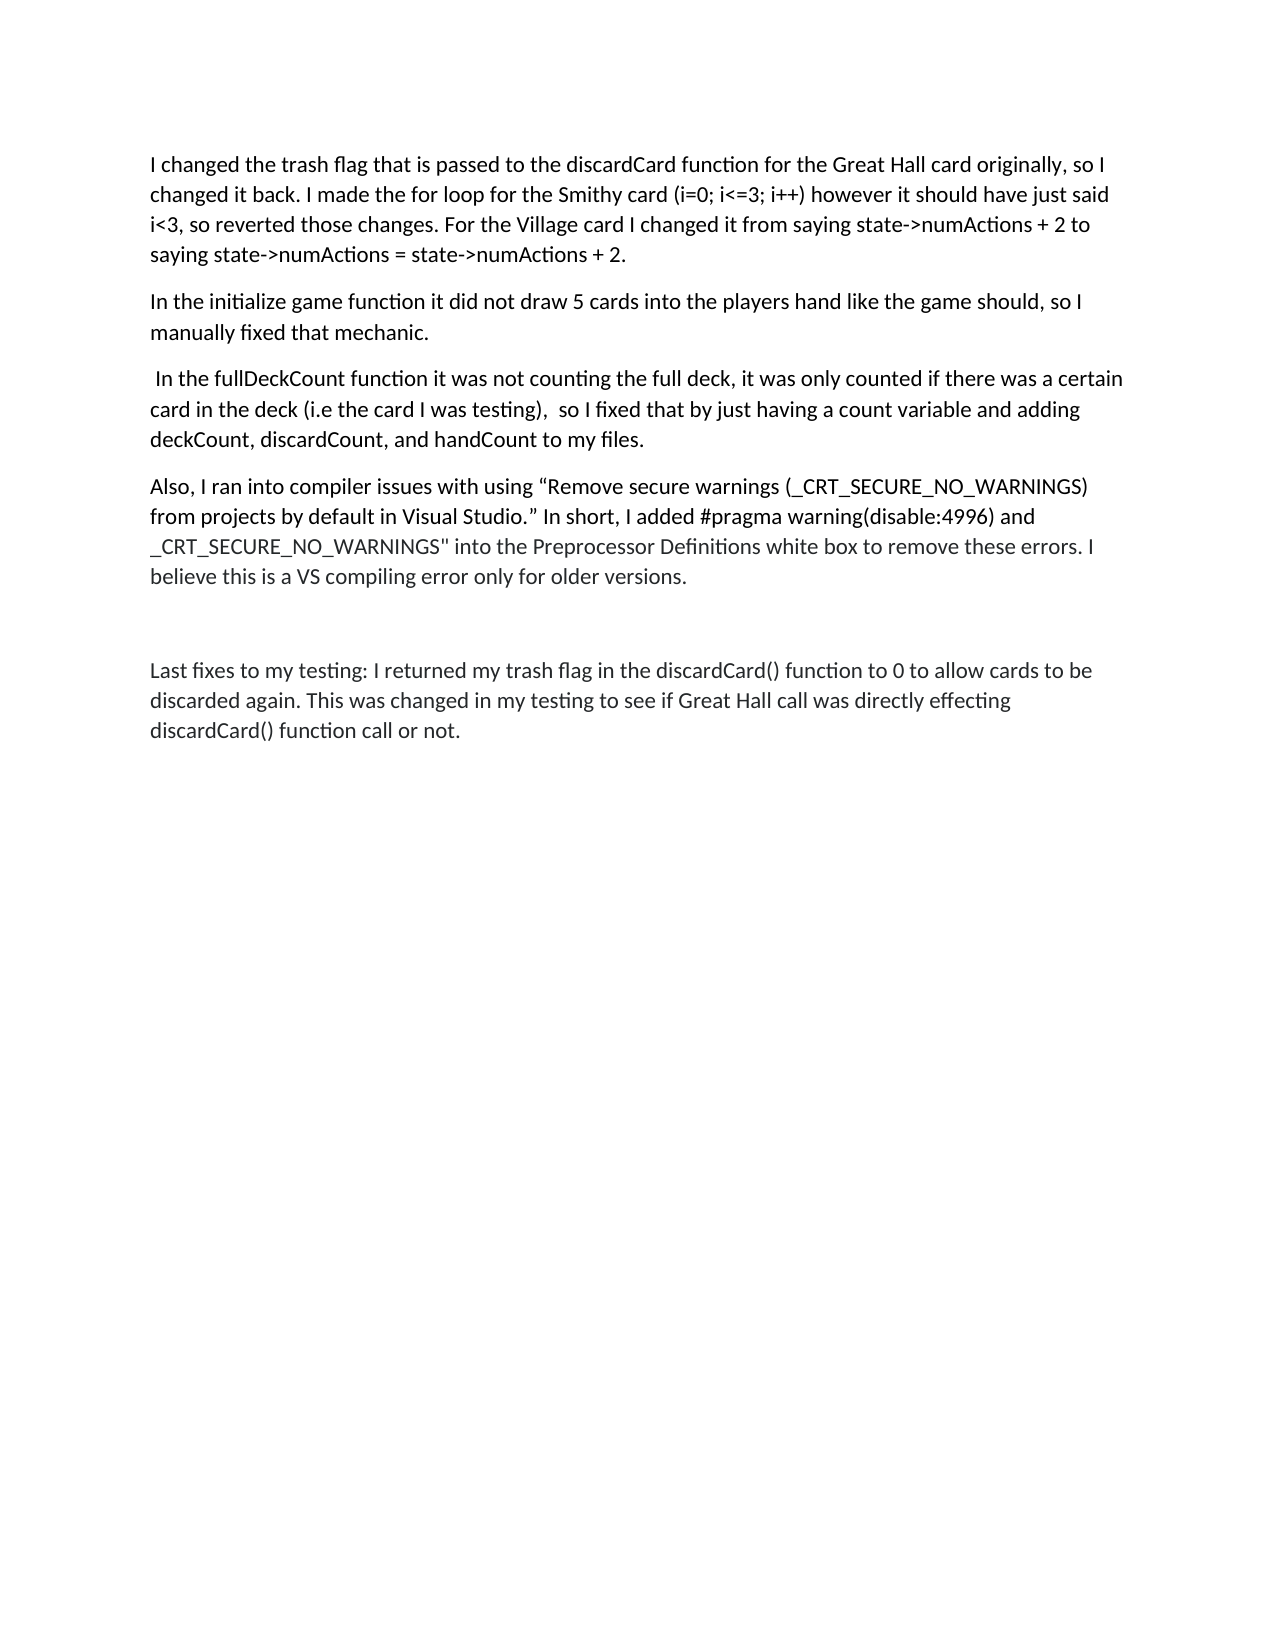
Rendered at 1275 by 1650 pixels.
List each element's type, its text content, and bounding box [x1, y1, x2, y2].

text In the initialize game function it did not draw 5 cards into the players hand like the game should, so I manually fixed that mechanic. [150, 287, 1125, 346]
text Also, I ran into compiler issues with using “Remove secure warnings (_CRT_SECURE_NO_WARNINGS) from projects by default in Visual Studio.” In short, I added #pragma warning(disable:4996) and _CRT_SECURE_NO_WARNINGS" into the Preprocessor Definitions white box to remove these errors. I believe this is a VS compiling error only for older versions. [150, 472, 1125, 591]
text In the fullDeckCount function it was not counting the full deck, it was only counted if there was a certain card in the deck (i.e the card I was testing), so I fixed that by just having a count variable and adding deckCount, discardCount, and handCount to my files. [150, 364, 1125, 453]
text I changed the trash flag that is passed to the discardCard function for the Great Hall card originally, so I changed it back. I made the for loop for the Smithy card (i=0; i<=3; i++) however it should have just said i<3, so reverted those changes. For the Village card I changed it from saying state->numActions + 2 to saying state->numActions = state->numActions + 2. [150, 150, 1125, 269]
text Last fixes to my testing: I returned my trash flag in the discardCard() function to 0 to allow cards to be discarded again. This was changed in my testing to see if Great Hall call was directly effecting discardCard() function call or not. [150, 656, 1125, 745]
